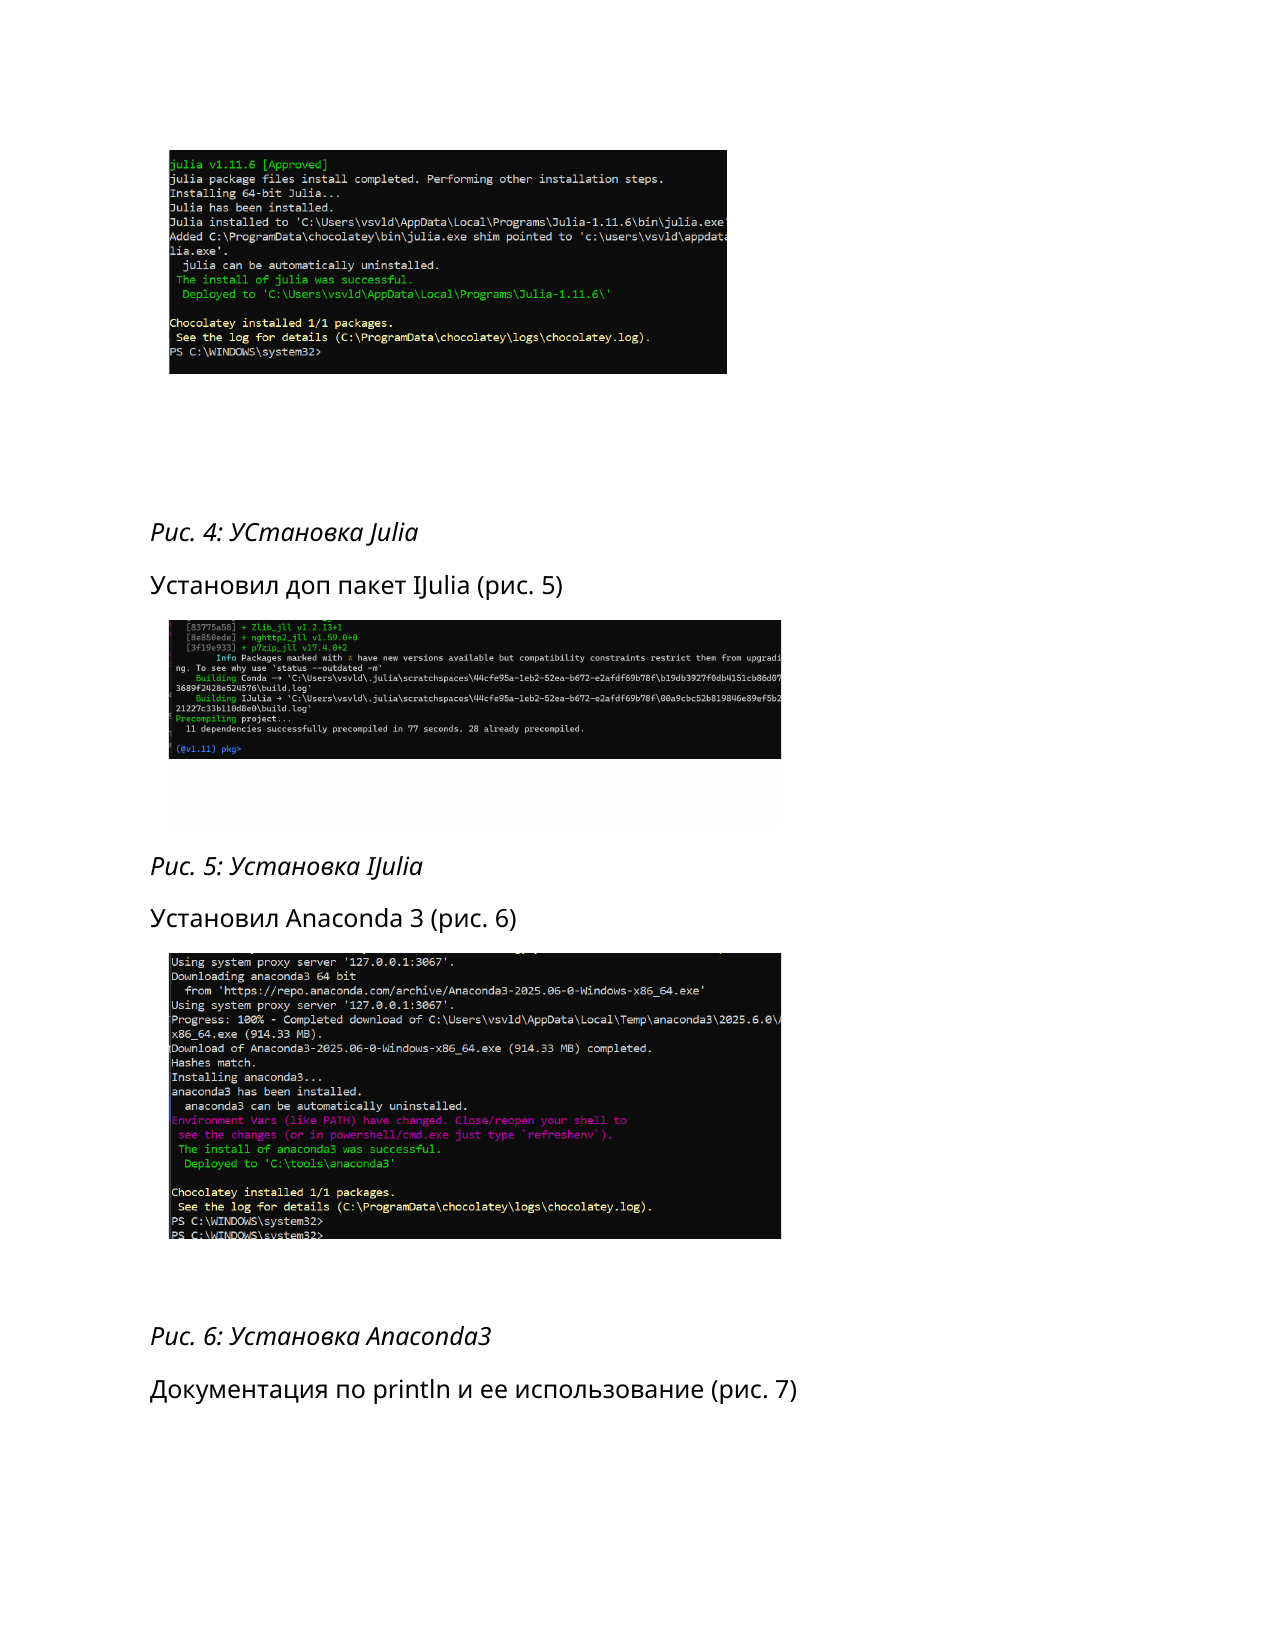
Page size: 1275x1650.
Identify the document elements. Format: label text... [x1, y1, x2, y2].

text Рис. 6: Установка Anaconda3 [150, 1319, 1125, 1353]
text Установил Anaconda 3 (рис. 6) [150, 901, 1125, 935]
picture [168, 953, 782, 1298]
text Установил доп пакет IJulia (рис. 5) [150, 568, 1125, 602]
text Рис. 4: УСтановка Julia [150, 515, 1125, 549]
text Рис. 5: Установка IJulia [150, 848, 1125, 882]
picture [168, 620, 782, 828]
picture [168, 150, 782, 494]
text Документация по println и ее использование (рис. 7) [150, 1371, 1125, 1406]
